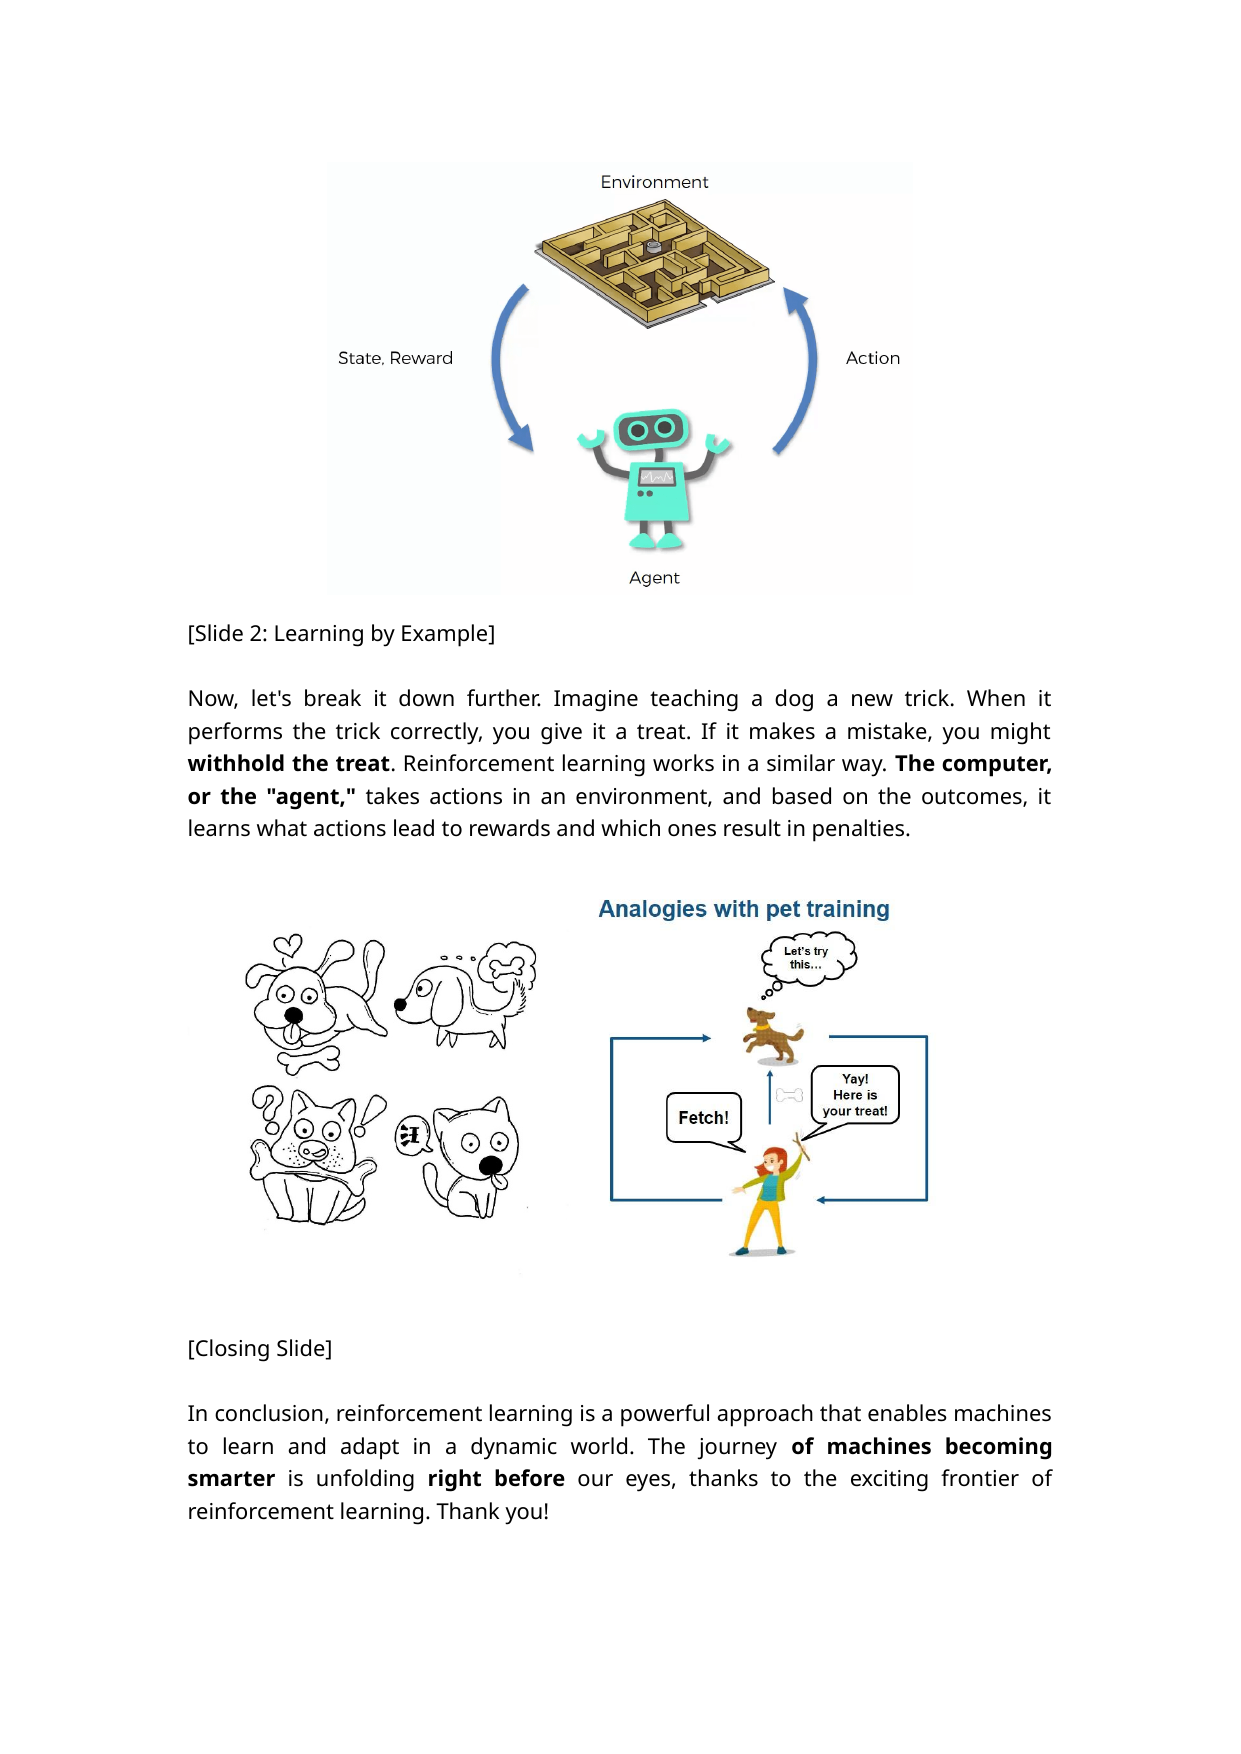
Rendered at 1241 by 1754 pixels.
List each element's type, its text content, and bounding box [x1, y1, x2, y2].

text [Slide 2: Learning by Example] [187, 617, 1053, 649]
text Now, let's break it down further. Imagine teaching a dog a new trick. When it performs the trick correctly, you give it a treat. If it makes a mistake, you might withhold the treat. Reinforcement learning works in a similar way. The computer, or the "agent," takes actions in an environment, and based on the outcomes, it learns what actions lead to rewards and which ones result in penalties. [187, 682, 1053, 844]
picture [187, 877, 573, 1278]
picture [578, 889, 972, 1278]
text [Closing Slide] [187, 1332, 1053, 1364]
text In conclusion, reinforcement learning is a powerful approach that enables machines to learn and adapt in a dynamic world. The journey of machines becoming smarter is unfolding right before our eyes, thanks to the exciting frontier of reinforcement learning. Thank you! [187, 1397, 1053, 1527]
picture [327, 162, 914, 595]
